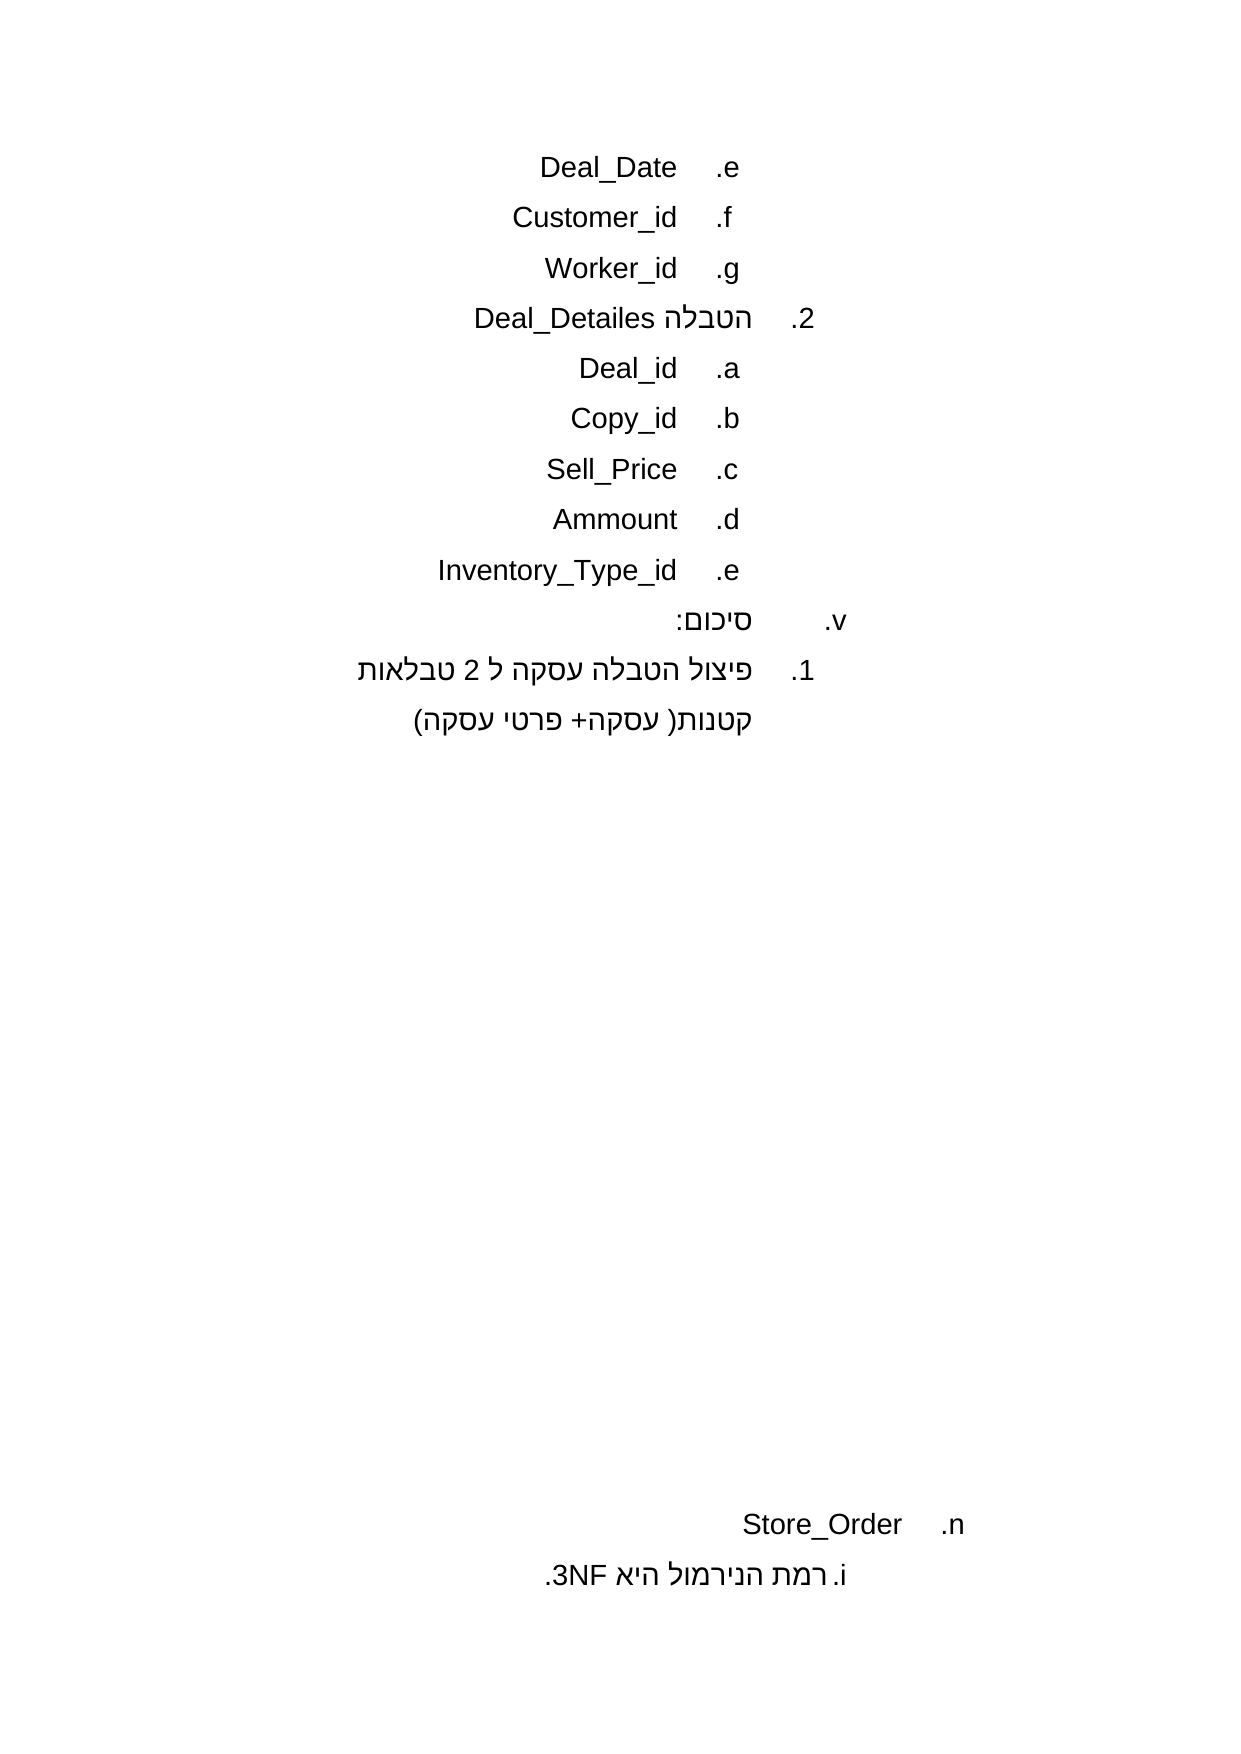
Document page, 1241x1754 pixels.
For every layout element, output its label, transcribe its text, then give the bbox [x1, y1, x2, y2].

list Deal_Date [187, 150, 715, 183]
list פיצול הטבלה עסקה ל 2 טבלאות קטנות( עסקה+ פרטי עסקה) [187, 653, 790, 737]
list Deal_id [187, 351, 715, 385]
list הטבלה Deal_Detailes [187, 301, 790, 334]
list Sell_Price [187, 452, 715, 485]
list Worker_id [187, 251, 715, 284]
list רמת הנירמול היא 3NF. [187, 1557, 846, 1591]
list Customer_id [187, 200, 715, 234]
list Ammount [187, 502, 715, 536]
list Store_Order [187, 1507, 940, 1541]
list Copy_id [187, 402, 715, 435]
list Inventory_Type_id [187, 552, 715, 586]
list סיכום: [187, 603, 846, 636]
